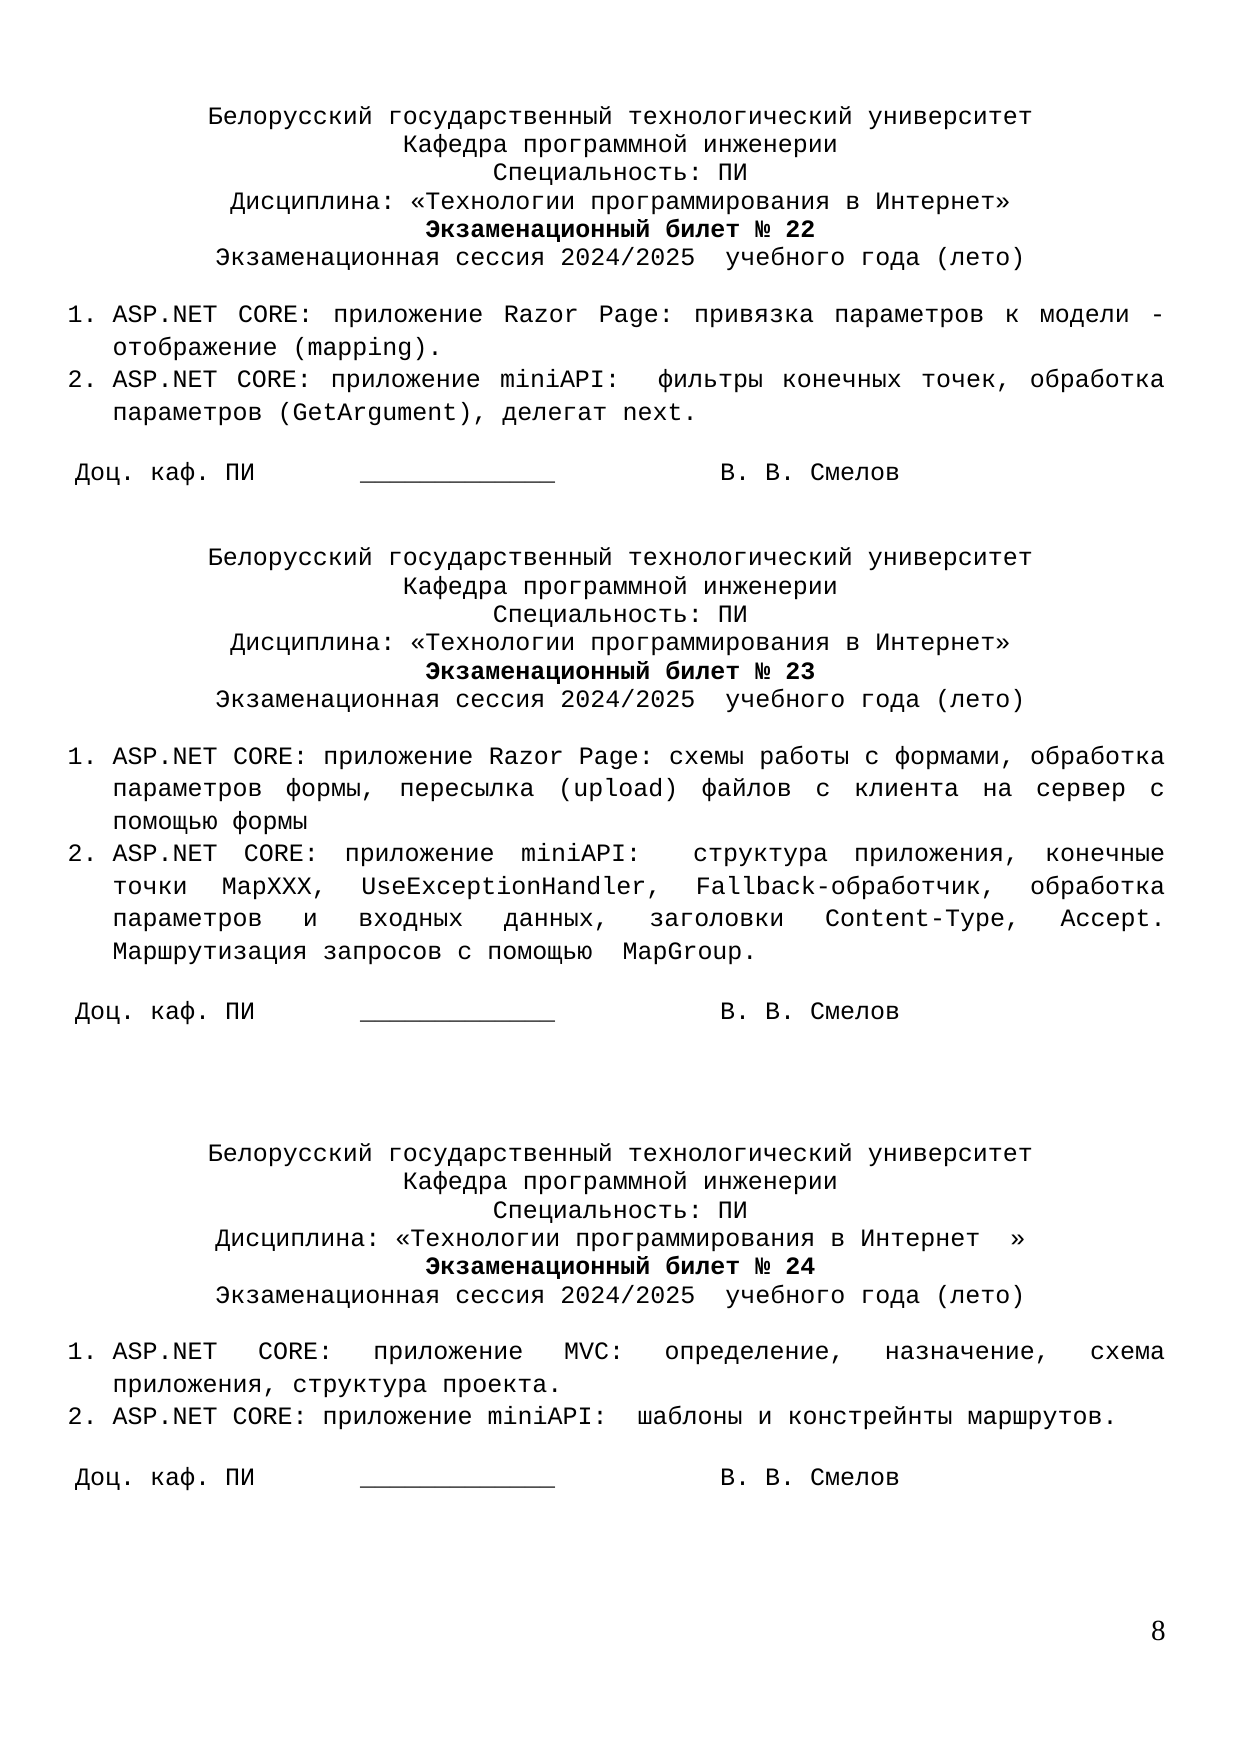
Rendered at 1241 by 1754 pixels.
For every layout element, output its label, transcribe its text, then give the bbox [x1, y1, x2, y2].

text Экзаменационный билет № 23 [75, 658, 1165, 687]
text Кафедра программной инженерии [75, 1169, 1165, 1197]
text Экзаменационная сессия 2024/2025 учебного года (лето) [75, 1282, 1165, 1311]
text Дисциплина: «Технологии программирования в Интернет » [75, 1226, 1165, 1254]
text Специальность: ПИ [75, 1197, 1165, 1226]
list ASP.NET CORE: приложение miniAPI: фильтры конечных точек, обработка параметров (GetArgument), делегат next. [112, 367, 1165, 427]
text Дисциплина: «Технологии программирования в Интернет» [75, 188, 1165, 217]
list ASP.NET CORE: приложение MVC: определение, назначение, схема приложения, структура проекта. [112, 1339, 1165, 1400]
list ASP.NET CORE: приложение miniAPI: структура приложения, конечные точки MapXXX, UseExceptionHandler, Fallback-обработчик, обработка параметров и входных данных, заголовки Content-Type, Accept. Маршрутизация запросов с помощью MapGroup. [112, 841, 1165, 967]
text Белорусский государственный технологический университет [75, 545, 1165, 573]
text Экзаменационная сессия 2024/2025 учебного года (лето) [75, 687, 1165, 715]
list ASP.NET CORE: приложение Razor Page: схемы работы с формами, обработка параметров формы, пересылка (upload) файлов с клиента на сервер с помощью формы [112, 743, 1165, 837]
text Экзаменационная сессия 2024/2025 учебного года (лето) [75, 245, 1165, 273]
text Белорусский государственный технологический университет [75, 103, 1165, 132]
text Дисциплина: «Технологии программирования в Интернет» [75, 630, 1165, 658]
text Белорусский государственный технологический университет [75, 1141, 1165, 1169]
list ASP.NET CORE: приложение Razor Page: привязка параметров к модели - отображение (mapping). [112, 302, 1165, 362]
text Доц. каф. ПИ _____________ В. В. Смелов [75, 999, 1165, 1027]
text Кафедра программной инженерии [75, 573, 1165, 602]
text Экзаменационный билет № 24 [75, 1254, 1165, 1282]
text Экзаменационный билет № 22 [75, 217, 1165, 245]
list ASP.NET CORE: приложение miniAPI: шаблоны и констрейнты маршрутов. [112, 1404, 1165, 1432]
text Кафедра программной инженерии [75, 132, 1165, 160]
text Доц. каф. ПИ _____________ В. В. Смелов [75, 1465, 1165, 1493]
text Специальность: ПИ [75, 602, 1165, 630]
text Доц. каф. ПИ _____________ В. В. Смелов [75, 460, 1165, 488]
text Специальность: ПИ [75, 160, 1165, 188]
